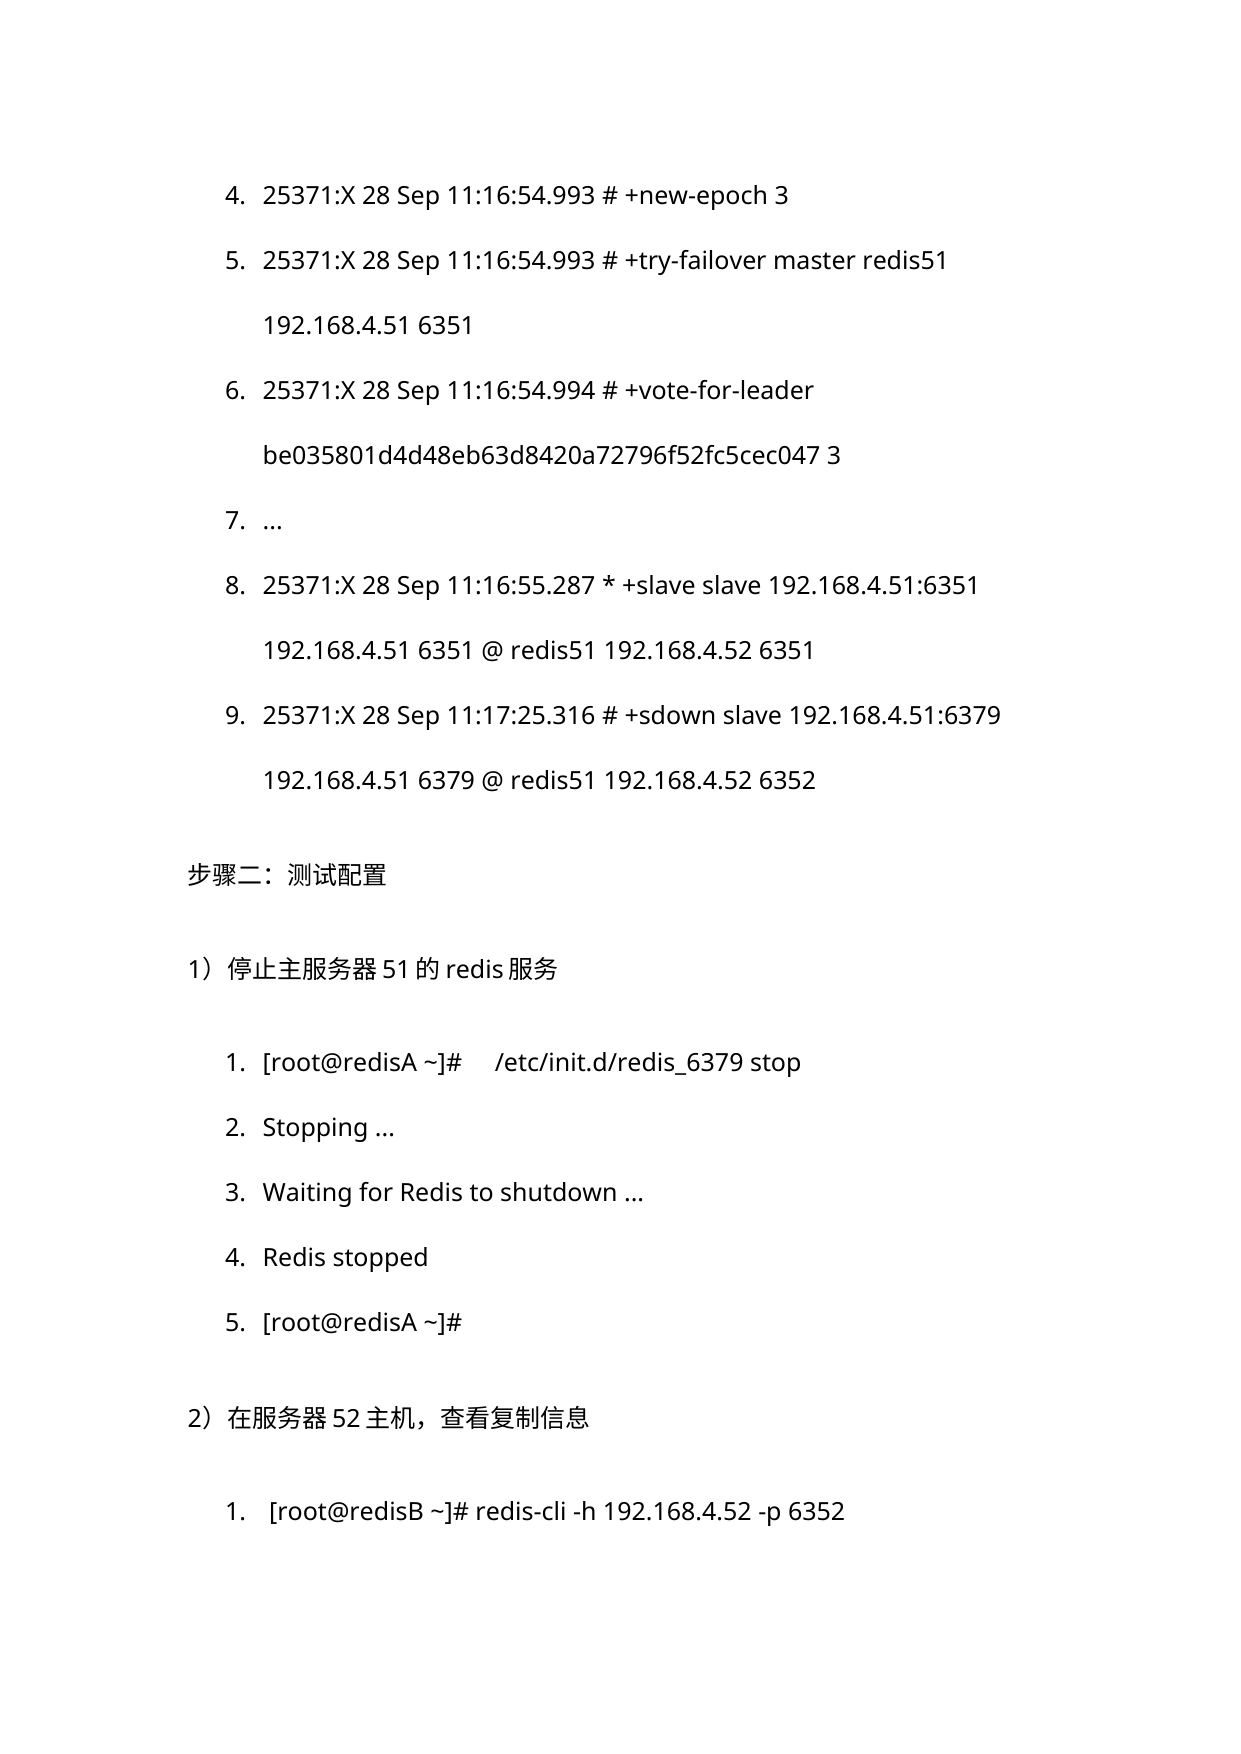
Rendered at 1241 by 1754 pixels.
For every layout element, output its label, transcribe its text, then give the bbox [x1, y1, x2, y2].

list Redis stopped [225, 1224, 1053, 1289]
list 25371:X 28 Sep 11:16:54.993 # +try-failover master redis51 192.168.4.51 6351 [225, 227, 1053, 357]
list Waiting for Redis to shutdown ... [225, 1159, 1053, 1224]
text 步骤二：测试配置 [187, 841, 1053, 906]
list ... [225, 487, 1053, 552]
list [root@redisA ~]# /etc/init.d/redis_6379 stop [225, 1029, 1053, 1094]
list 25371:X 28 Sep 11:16:54.993 # +new-epoch 3 [225, 162, 1053, 227]
list 25371:X 28 Sep 11:16:54.994 # +vote-for-leader be035801d4d48eb63d8420a72796f52fc5cec047 3 [225, 357, 1053, 487]
list 25371:X 28 Sep 11:17:25.316 # +sdown slave 192.168.4.51:6379 192.168.4.51 6379 @ redis51 192.168.4.52 6352 [225, 682, 1053, 812]
list Stopping ... [225, 1094, 1053, 1159]
text 1）停止主服务器51的redis服务 [187, 935, 1053, 1000]
list 25371:X 28 Sep 11:16:55.287 * +slave slave 192.168.4.51:6351 192.168.4.51 6351 @ redis51 192.168.4.52 6351 [225, 552, 1053, 682]
list [root@redisA ~]# [225, 1289, 1053, 1354]
text 2）在服务器52主机，查看复制信息 [187, 1384, 1053, 1449]
list [root@redisB ~]# redis-cli -h 192.168.4.52 -p 6352 [225, 1478, 1053, 1543]
